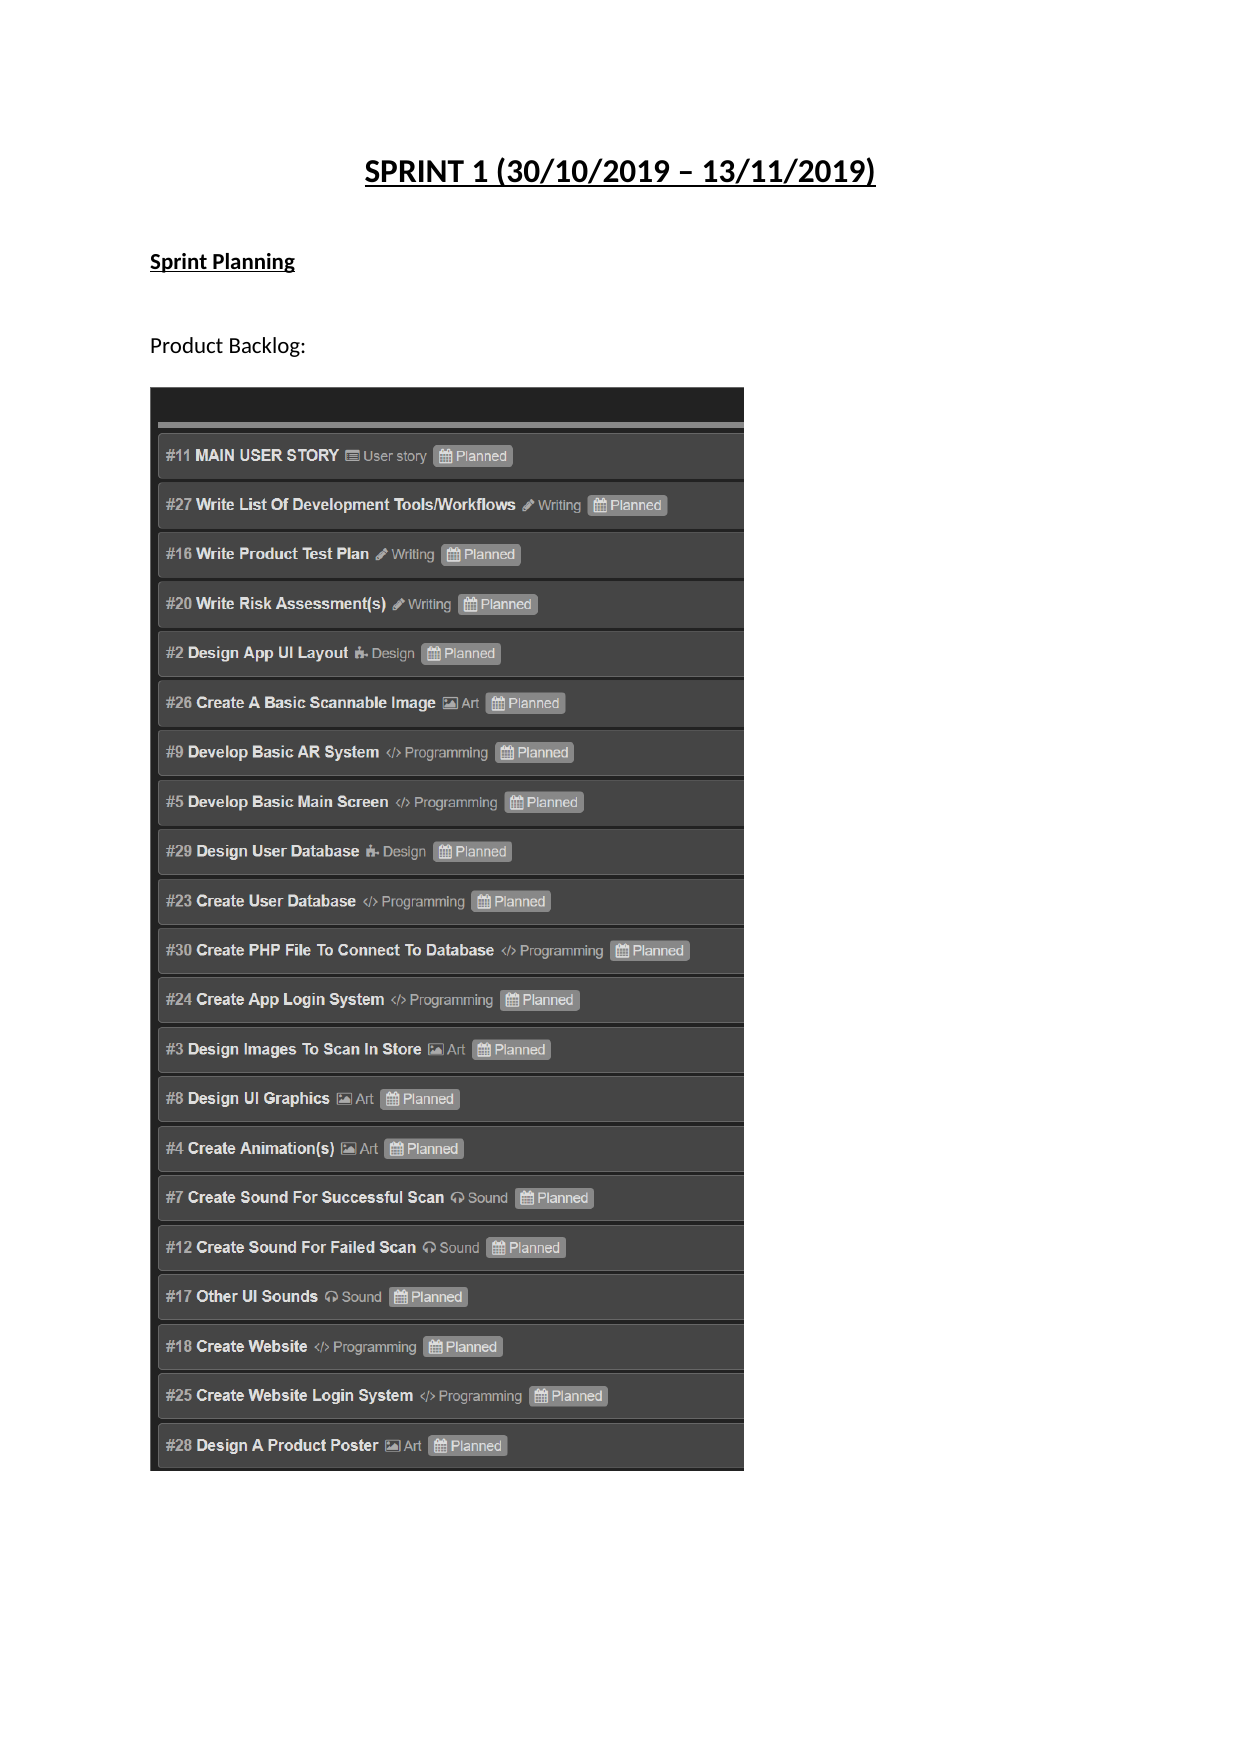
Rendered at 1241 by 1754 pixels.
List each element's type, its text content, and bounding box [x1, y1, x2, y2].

picture [150, 387, 744, 1471]
text SPRINT 1 (30/10/2019 – 13/11/2019) [150, 150, 1090, 191]
text Sprint Planning [150, 247, 1090, 275]
text Product Backlog: [150, 331, 1090, 359]
